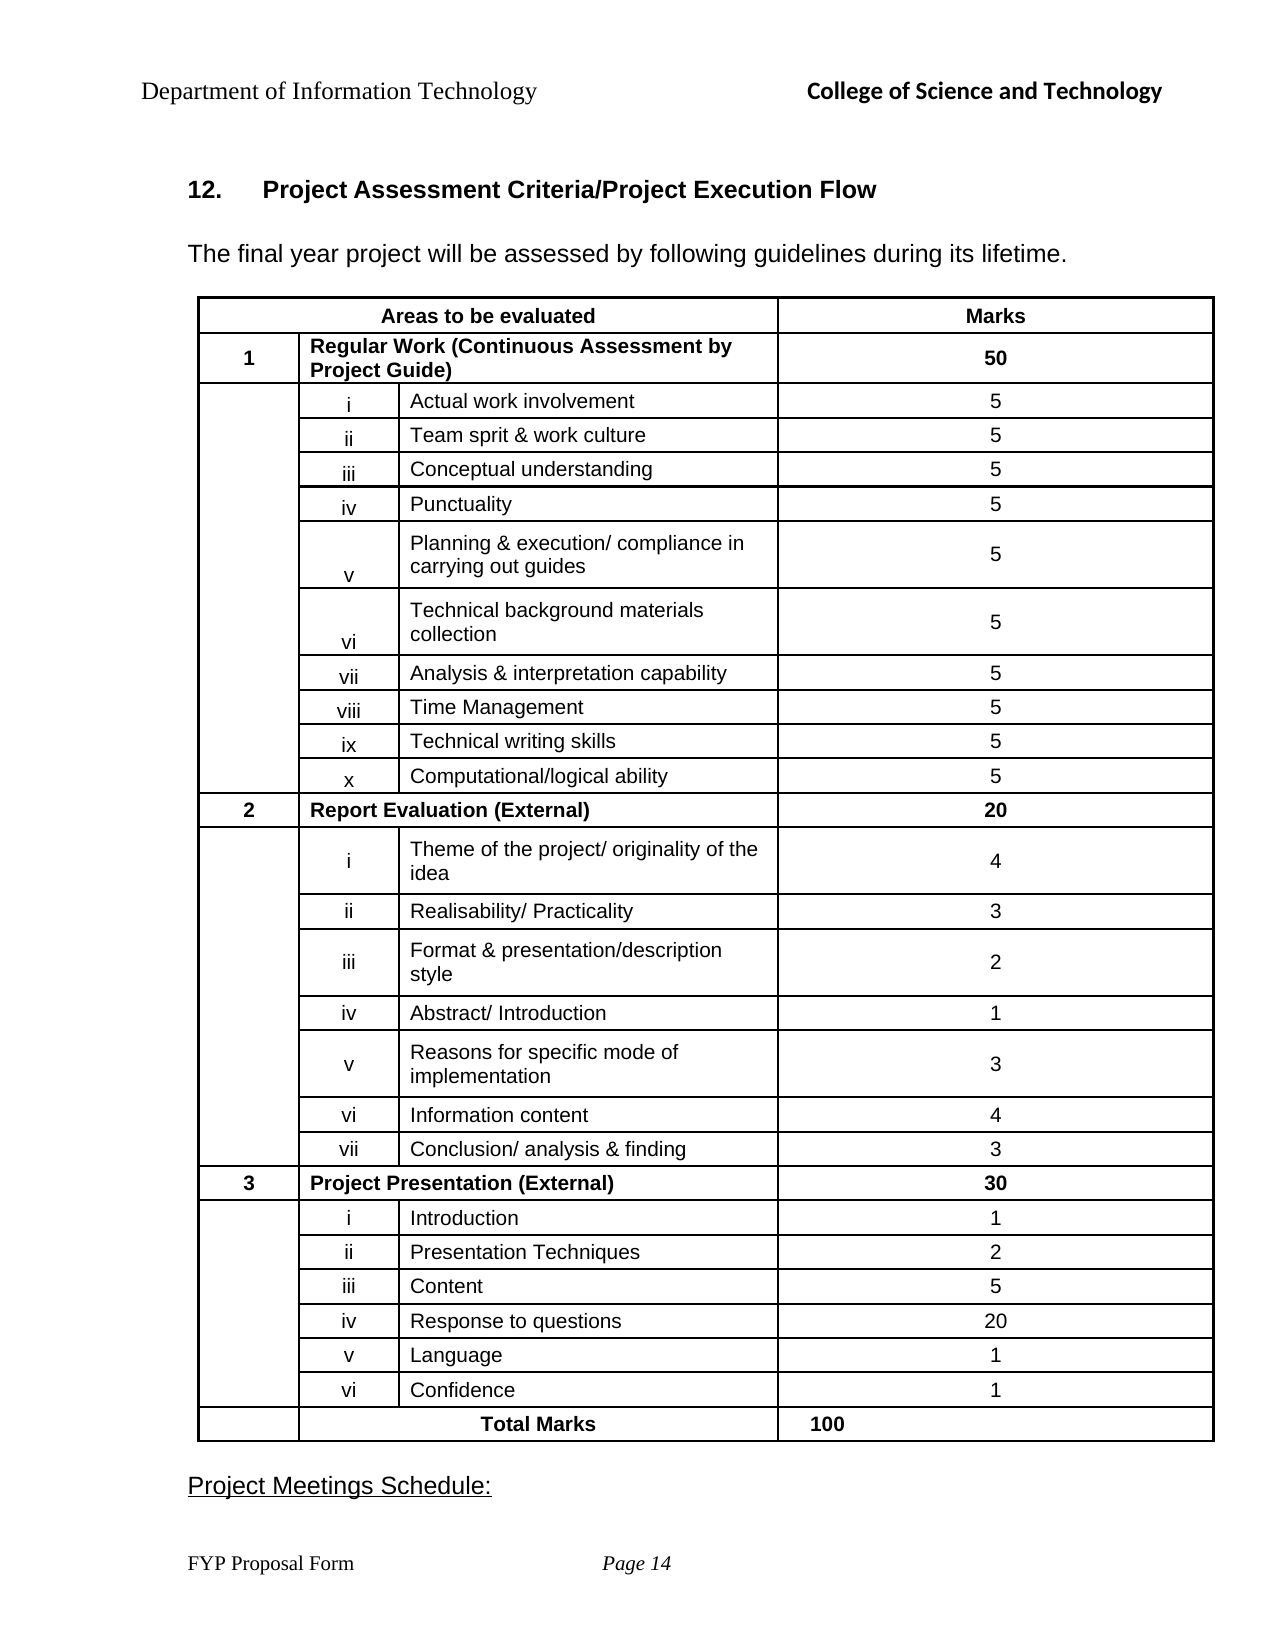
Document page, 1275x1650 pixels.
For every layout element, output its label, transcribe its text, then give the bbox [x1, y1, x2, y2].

table_cell 1 [779, 1373, 1212, 1406]
table_cell iv [300, 1305, 398, 1337]
table_cell [200, 384, 298, 792]
table_cell 1 [200, 334, 298, 382]
table_cell x [300, 759, 398, 792]
table_cell vi [300, 1373, 398, 1406]
table_cell iv [300, 997, 398, 1029]
table_cell 50 [779, 334, 1212, 382]
table_cell 4 [779, 828, 1212, 893]
table_cell iii [300, 1270, 398, 1302]
table_cell Project Presentation (External) [300, 1167, 777, 1199]
table_cell 100 [779, 1408, 1212, 1440]
table_cell 20 [779, 794, 1212, 826]
table_cell 5 [779, 384, 1212, 417]
table_cell [200, 1201, 298, 1406]
table_cell Format & presentation/description style [400, 930, 777, 995]
table_cell 5 [779, 691, 1212, 723]
table_cell Response to questions [400, 1305, 777, 1337]
table_cell Introduction [400, 1201, 777, 1234]
subtitle 12. Project Assessment Criteria/Project Execution Flow [187, 175, 1162, 204]
table_cell 5 [779, 488, 1212, 520]
table_cell 5 [779, 522, 1212, 587]
table_cell Computational/logical ability [400, 759, 777, 792]
table_cell Conclusion/ analysis & finding [400, 1133, 777, 1165]
table_cell i [300, 384, 398, 417]
table_cell 2 [200, 794, 298, 826]
table_cell iv [300, 488, 398, 520]
table_cell 3 [779, 895, 1212, 927]
table_cell 5 [779, 419, 1212, 451]
table_cell Planning & execution/ compliance in carrying out guides [400, 522, 777, 587]
table_cell Report Evaluation (External) [300, 794, 777, 826]
table_cell Language [400, 1339, 777, 1371]
table_cell 5 [779, 759, 1212, 792]
table_cell vi [300, 1098, 398, 1131]
table_cell 5 [779, 453, 1212, 485]
table_header Marks [779, 299, 1212, 332]
table_cell ix [300, 725, 398, 757]
table_cell v [300, 1031, 398, 1096]
table_cell Punctuality [400, 488, 777, 520]
table_cell Technical writing skills [400, 725, 777, 757]
table_cell Reasons for specific mode of implementation [400, 1031, 777, 1096]
table_cell Total Marks [300, 1408, 777, 1440]
text The final year project will be assessed by following guidelines during its lifetime. [187, 239, 1162, 267]
table_cell 3 [200, 1167, 298, 1199]
table_cell 5 [779, 725, 1212, 757]
table_cell [200, 828, 298, 1165]
table_cell Information content [400, 1098, 777, 1131]
table_cell Regular Work (Continuous Assessment by Project Guide) [300, 334, 777, 382]
table_cell Presentation Techniques [400, 1236, 777, 1268]
table_cell ii [300, 419, 398, 451]
table_cell Theme of the project/ originality of the idea [400, 828, 777, 893]
table_cell Time Management [400, 691, 777, 723]
table_cell Team sprit & work culture [400, 419, 777, 451]
table_cell Conceptual understanding [400, 453, 777, 485]
text Project Meetings Schedule: [187, 1471, 1162, 1499]
table_cell vii [300, 656, 398, 688]
table_cell Actual work involvement [400, 384, 777, 417]
table_cell v [300, 522, 398, 587]
table_cell 5 [779, 656, 1212, 688]
table_cell Realisability/ Practicality [400, 895, 777, 927]
table_cell ii [300, 895, 398, 927]
table_cell 2 [779, 930, 1212, 995]
table_cell 30 [779, 1167, 1212, 1199]
table_cell 20 [779, 1305, 1212, 1337]
table_cell [200, 1408, 298, 1440]
table_cell v [300, 1339, 398, 1371]
table_cell 3 [779, 1031, 1212, 1096]
table_header Areas to be evaluated [200, 299, 777, 332]
table_cell iii [300, 453, 398, 485]
table_cell Analysis & interpretation capability [400, 656, 777, 688]
table_cell 5 [779, 1270, 1212, 1302]
table_cell 4 [779, 1098, 1212, 1131]
table_cell 1 [779, 1201, 1212, 1234]
table_cell Confidence [400, 1373, 777, 1406]
table_cell Content [400, 1270, 777, 1302]
table_cell i [300, 1201, 398, 1234]
table_cell vii [300, 1133, 398, 1165]
table_cell 1 [779, 1339, 1212, 1371]
table_cell ii [300, 1236, 398, 1268]
table_cell 2 [779, 1236, 1212, 1268]
table_cell Technical background materials collection [400, 589, 777, 654]
table_cell i [300, 828, 398, 893]
table_cell 3 [779, 1133, 1212, 1165]
table_cell 5 [779, 589, 1212, 654]
table_cell Abstract/ Introduction [400, 997, 777, 1029]
table_cell viii [300, 691, 398, 723]
table_cell 1 [779, 997, 1212, 1029]
table_cell vi [300, 589, 398, 654]
table_cell iii [300, 930, 398, 995]
